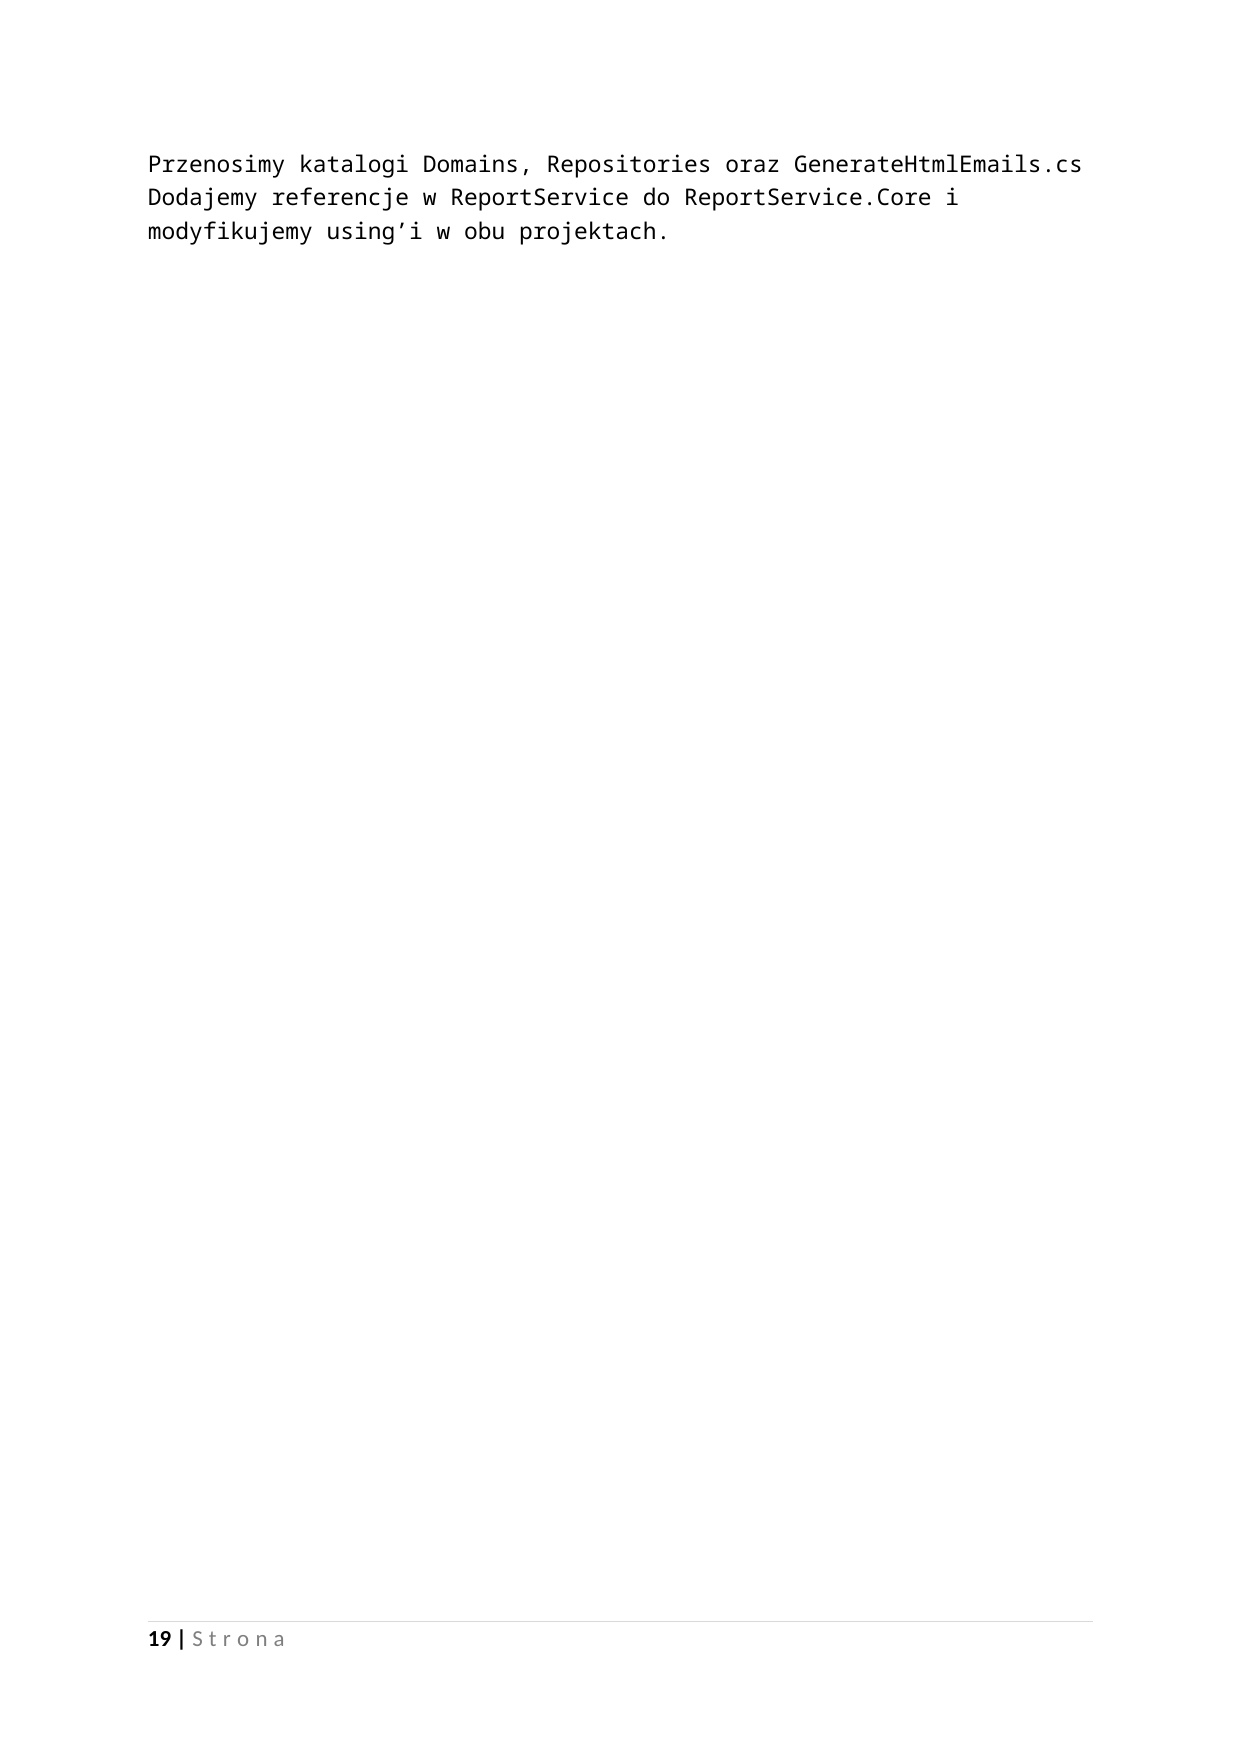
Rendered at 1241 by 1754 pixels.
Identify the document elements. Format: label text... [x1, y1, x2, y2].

text Przenosimy katalogi Domains, Repositories oraz GenerateHtmlEmails.cs Dodajemy referencje w ReportService do ReportService.Core i modyfikujemy using’i w obu projektach. [148, 148, 1093, 246]
